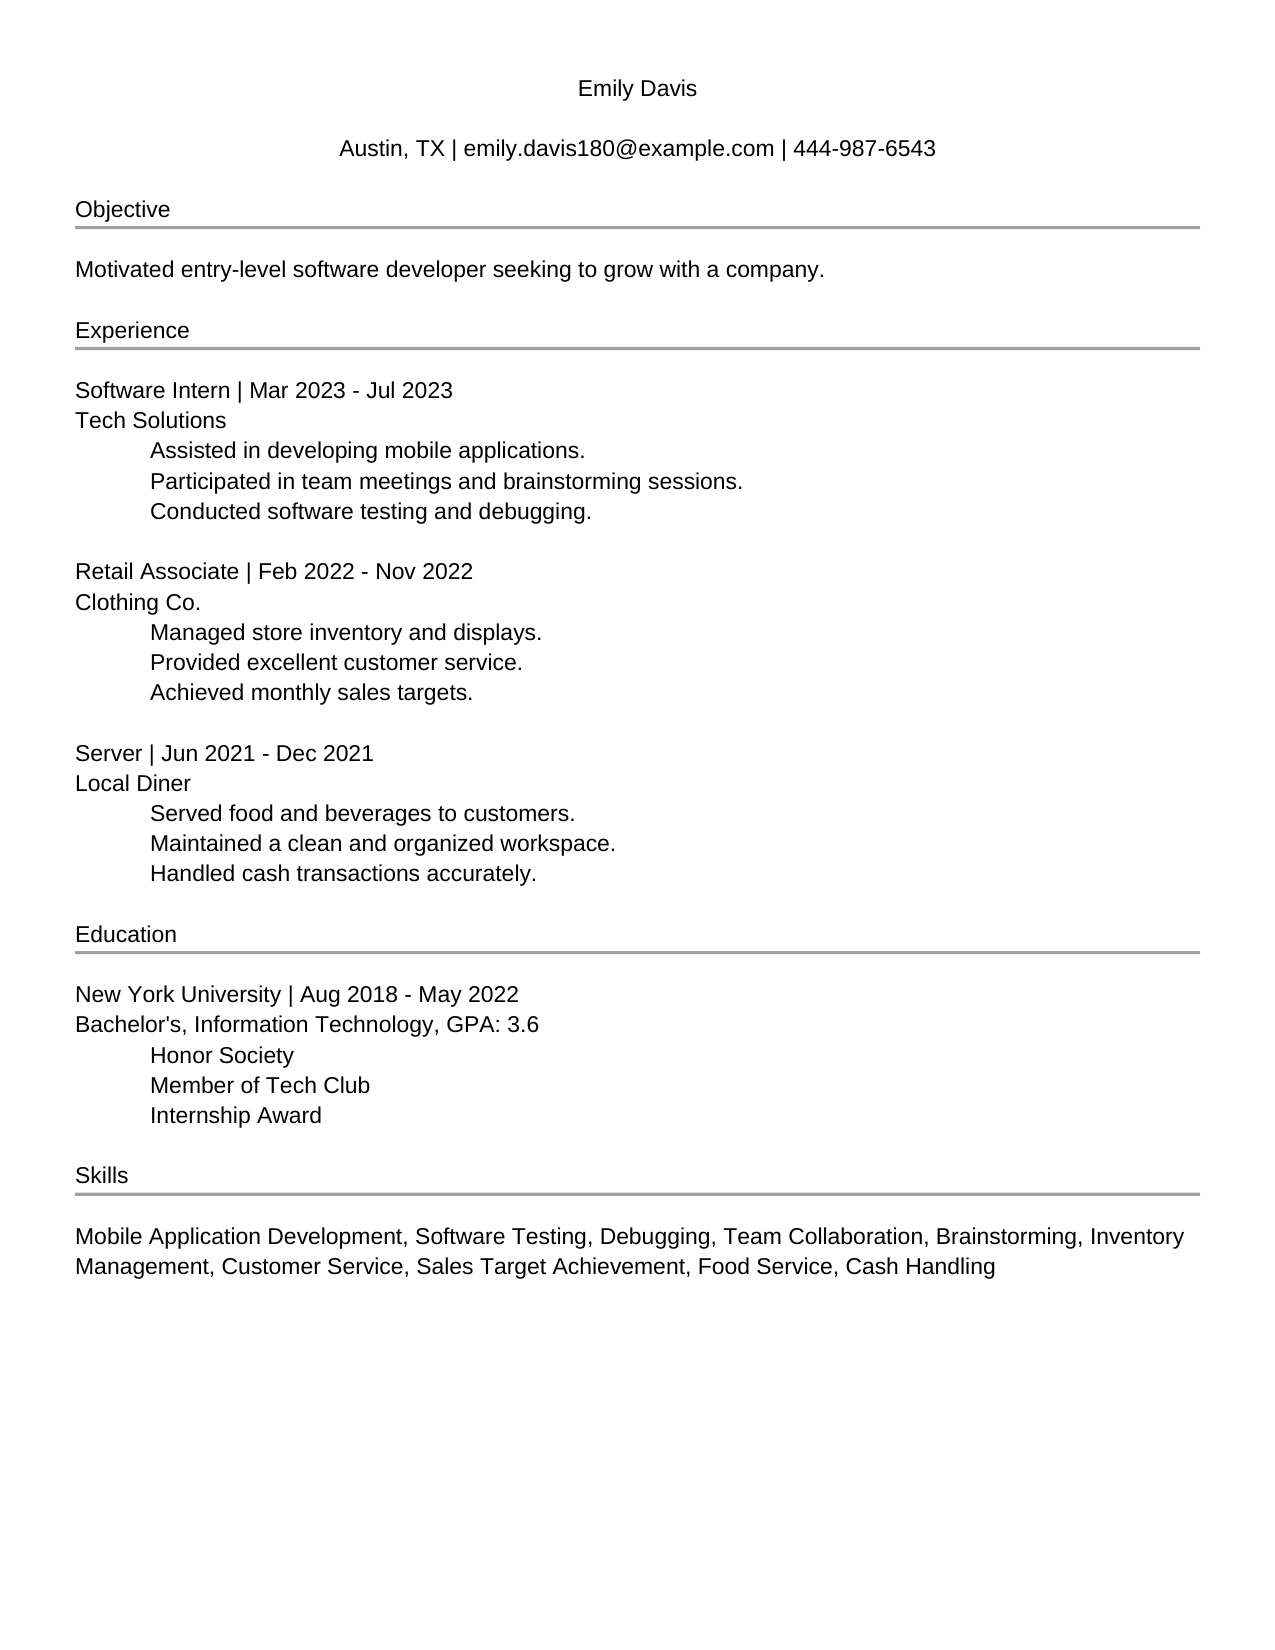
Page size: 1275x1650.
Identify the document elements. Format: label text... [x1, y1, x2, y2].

text Honor Society [75, 1042, 1200, 1068]
text Clothing Co. [75, 588, 1200, 615]
text New York University | Aug 2018 - May 2022 [75, 981, 1200, 1008]
text Retail Associate | Feb 2022 - Nov 2022 [75, 558, 1200, 585]
text Motivated entry-level software developer seeking to grow with a company. [75, 256, 1200, 283]
text Austin, TX | emily.davis180@example.com | 444-987-6543 [75, 135, 1200, 162]
text Managed store inventory and displays. [75, 619, 1200, 645]
text Tech Solutions [75, 407, 1200, 434]
text Local Diner [75, 770, 1200, 796]
text Achieved monthly sales targets. [75, 679, 1200, 706]
text Bachelor's, Information Technology, GPA: 3.6 [75, 1011, 1200, 1038]
text Member of Tech Club [75, 1072, 1200, 1098]
text Education [75, 921, 1200, 947]
text Skills [75, 1162, 1200, 1189]
text Served food and beverages to customers. [75, 800, 1200, 826]
text Internship Award [75, 1102, 1200, 1128]
text Maintained a clean and organized workspace. [75, 830, 1200, 857]
text Participated in team meetings and brainstorming sessions. [75, 468, 1200, 494]
text Conducted software testing and debugging. [75, 498, 1200, 524]
text Server | Jun 2021 - Dec 2021 [75, 739, 1200, 766]
text Emily Davis [75, 75, 1200, 101]
text Assisted in developing mobile applications. [75, 437, 1200, 464]
text Handled cash transactions accurately. [75, 860, 1200, 887]
text Objective [75, 196, 1200, 222]
text Experience [75, 317, 1200, 343]
text Software Intern | Mar 2023 - Jul 2023 [75, 377, 1200, 403]
text Provided excellent customer service. [75, 649, 1200, 675]
text Mobile Application Development, Software Testing, Debugging, Team Collaboration, Brainstorming, Inventory Management, Customer Service, Sales Target Achievement, Food Service, Cash Handling [75, 1223, 1200, 1279]
